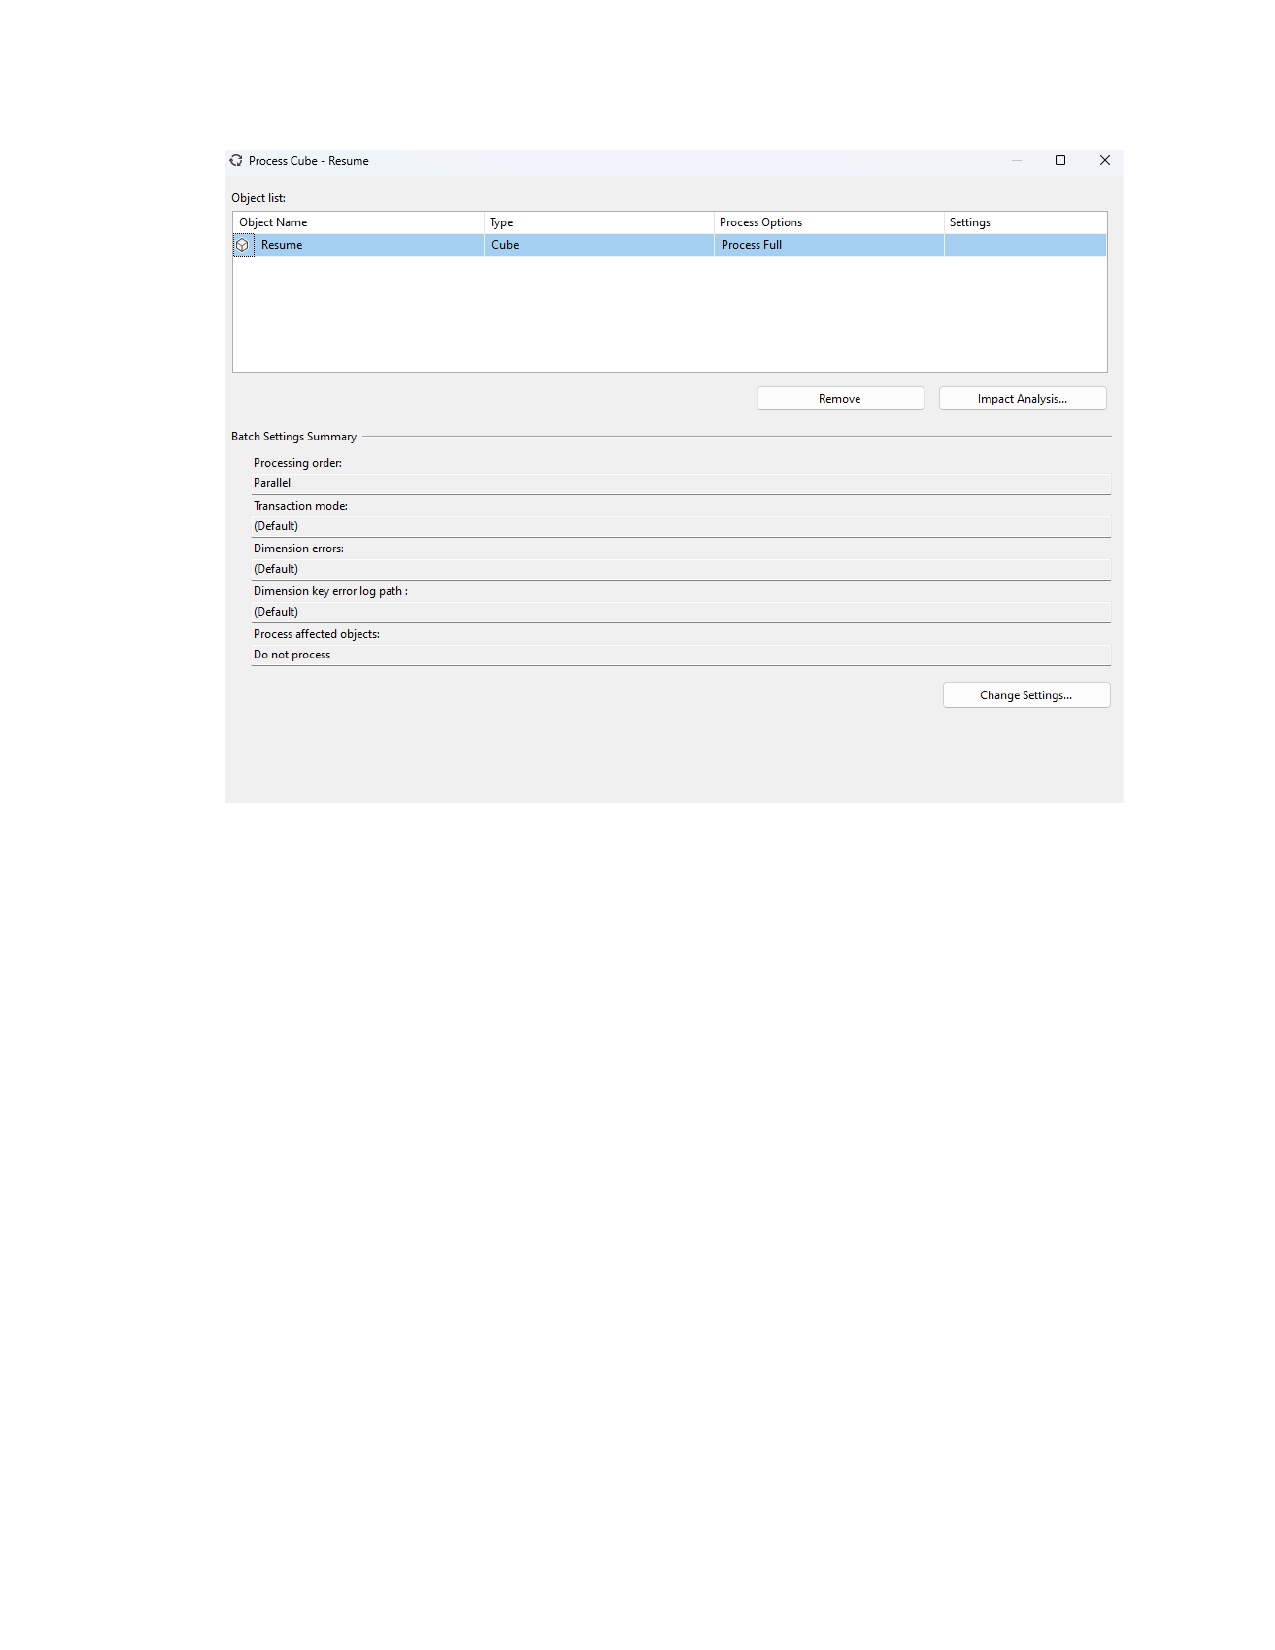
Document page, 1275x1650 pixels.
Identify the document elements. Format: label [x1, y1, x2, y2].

picture [225, 150, 1124, 803]
